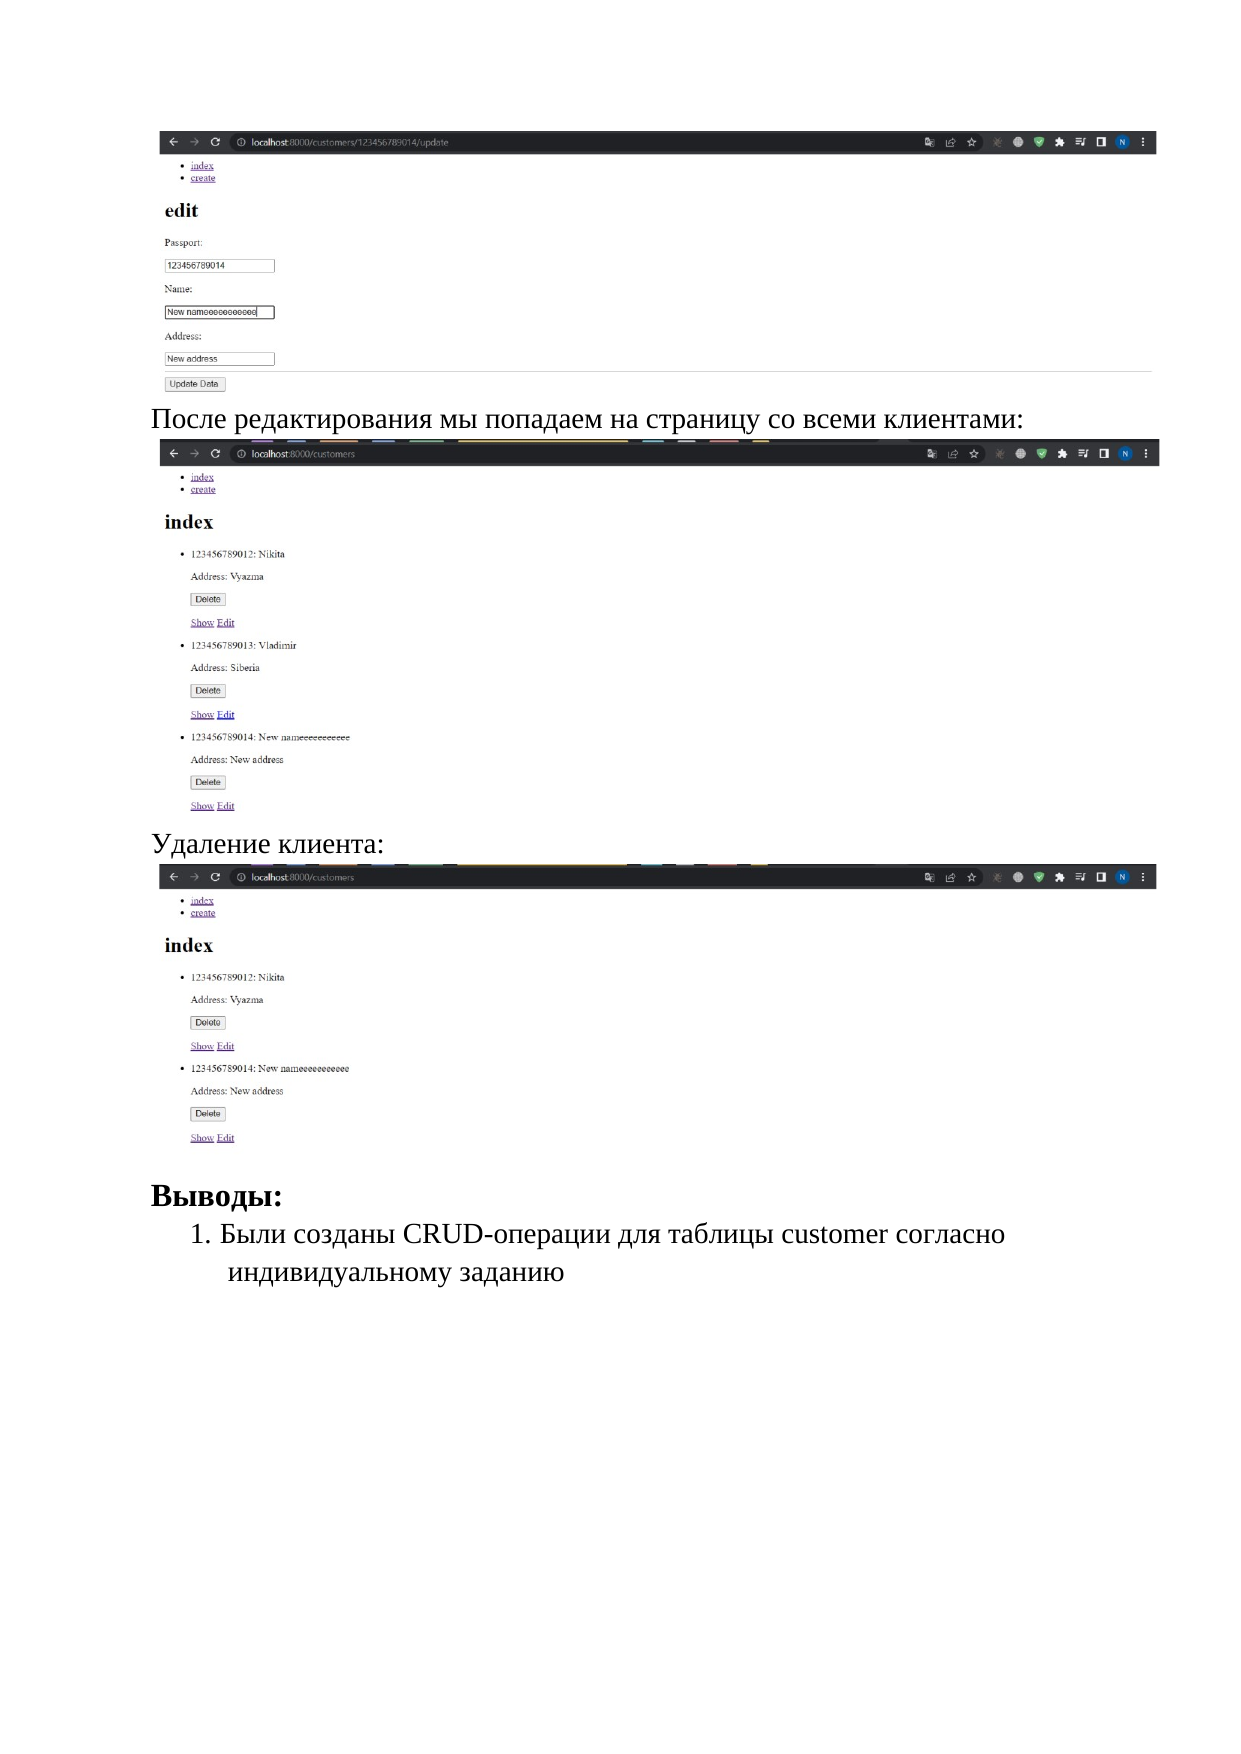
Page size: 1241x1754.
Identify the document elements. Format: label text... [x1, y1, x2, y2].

text После редактирования мы попадаем на страницу со всеми клиентами: [151, 401, 1145, 434]
picture [159, 131, 1157, 399]
text 1. Были созданы CRUD-операции для таблицы customer согласно индивидуальному заданию [189, 1216, 1145, 1288]
text Удаление клиента: [151, 826, 1145, 860]
text Выводы: [151, 1176, 1172, 1213]
picture [159, 864, 1157, 1174]
picture [159, 439, 1160, 824]
